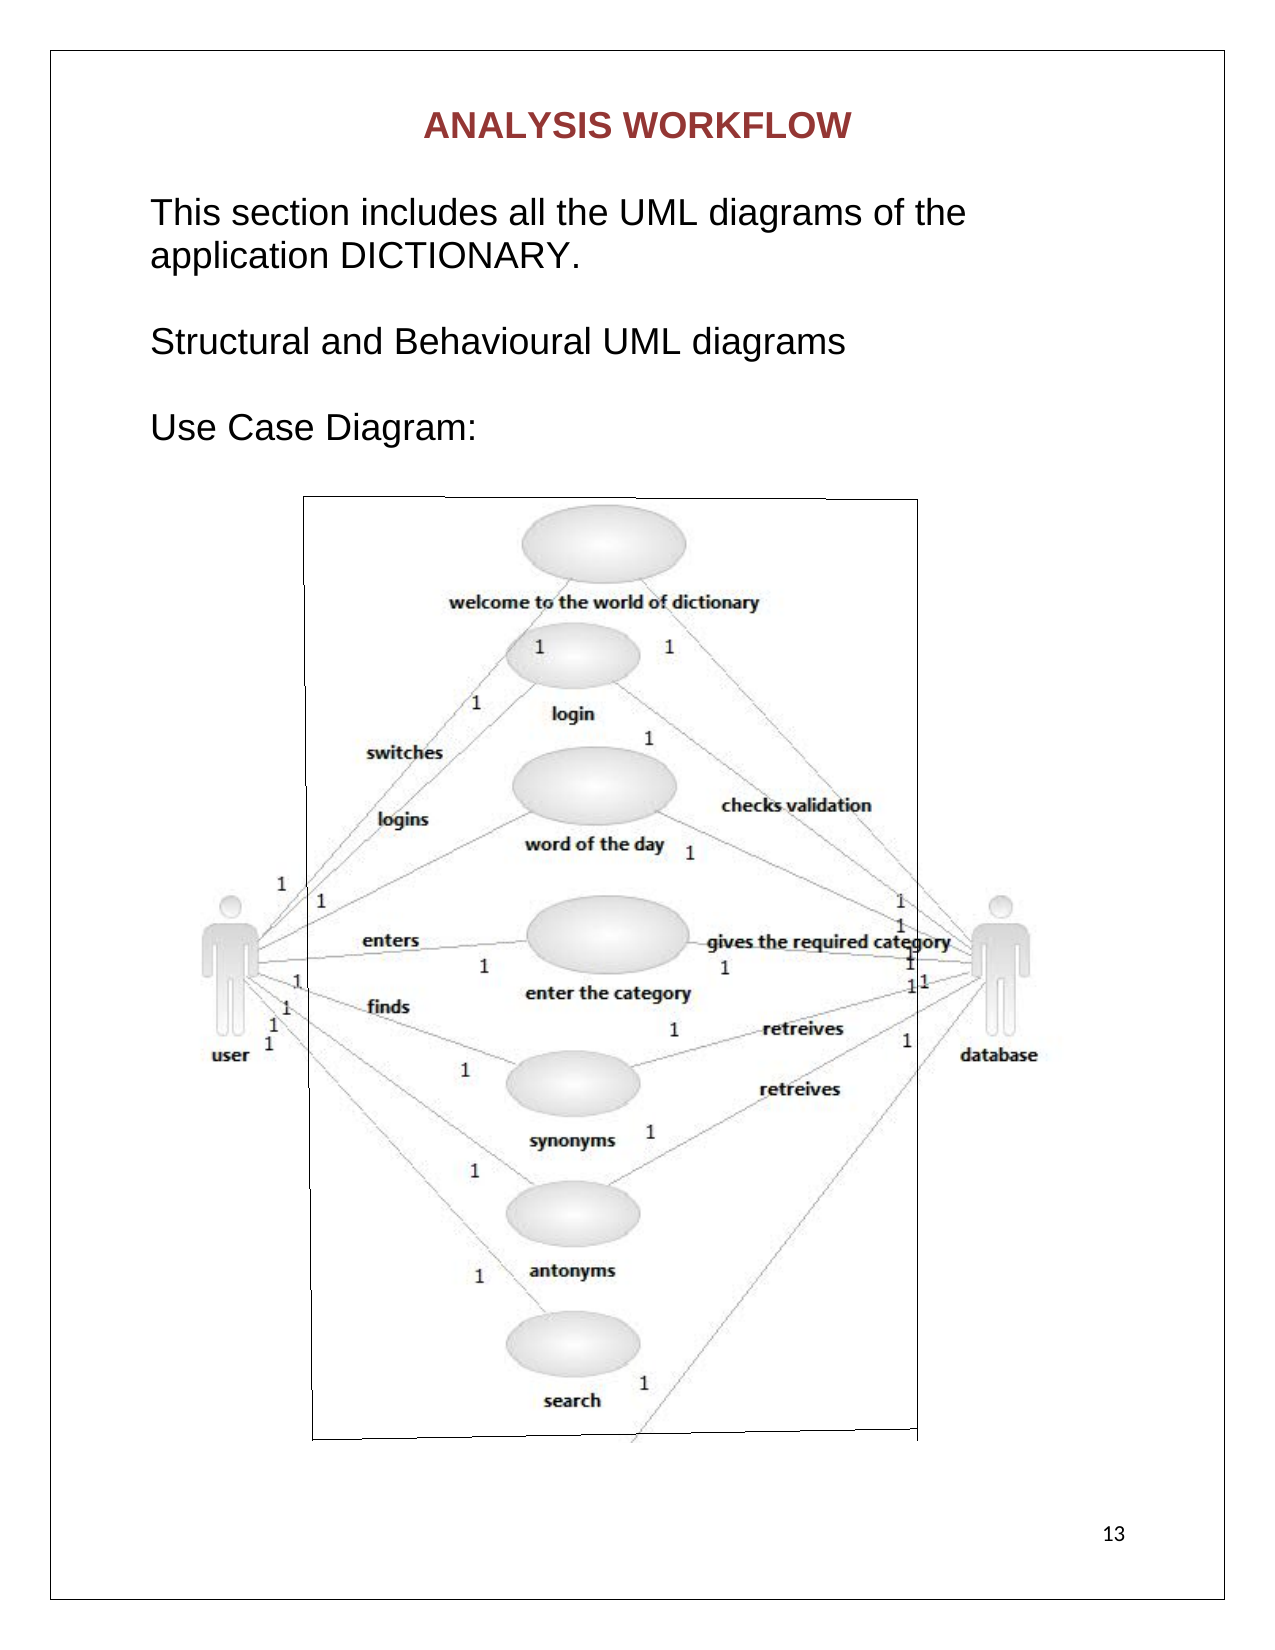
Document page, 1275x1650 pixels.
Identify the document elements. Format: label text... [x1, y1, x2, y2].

text Use Case Diagram: [150, 405, 1125, 448]
picture [150, 491, 1065, 1443]
text ANALYSIS WORKFLOW [150, 103, 1125, 147]
text This section includes all the UML diagrams of the application DICTIONARY. [150, 190, 1125, 276]
text Structural and Behavioural UML diagrams [150, 319, 1125, 362]
